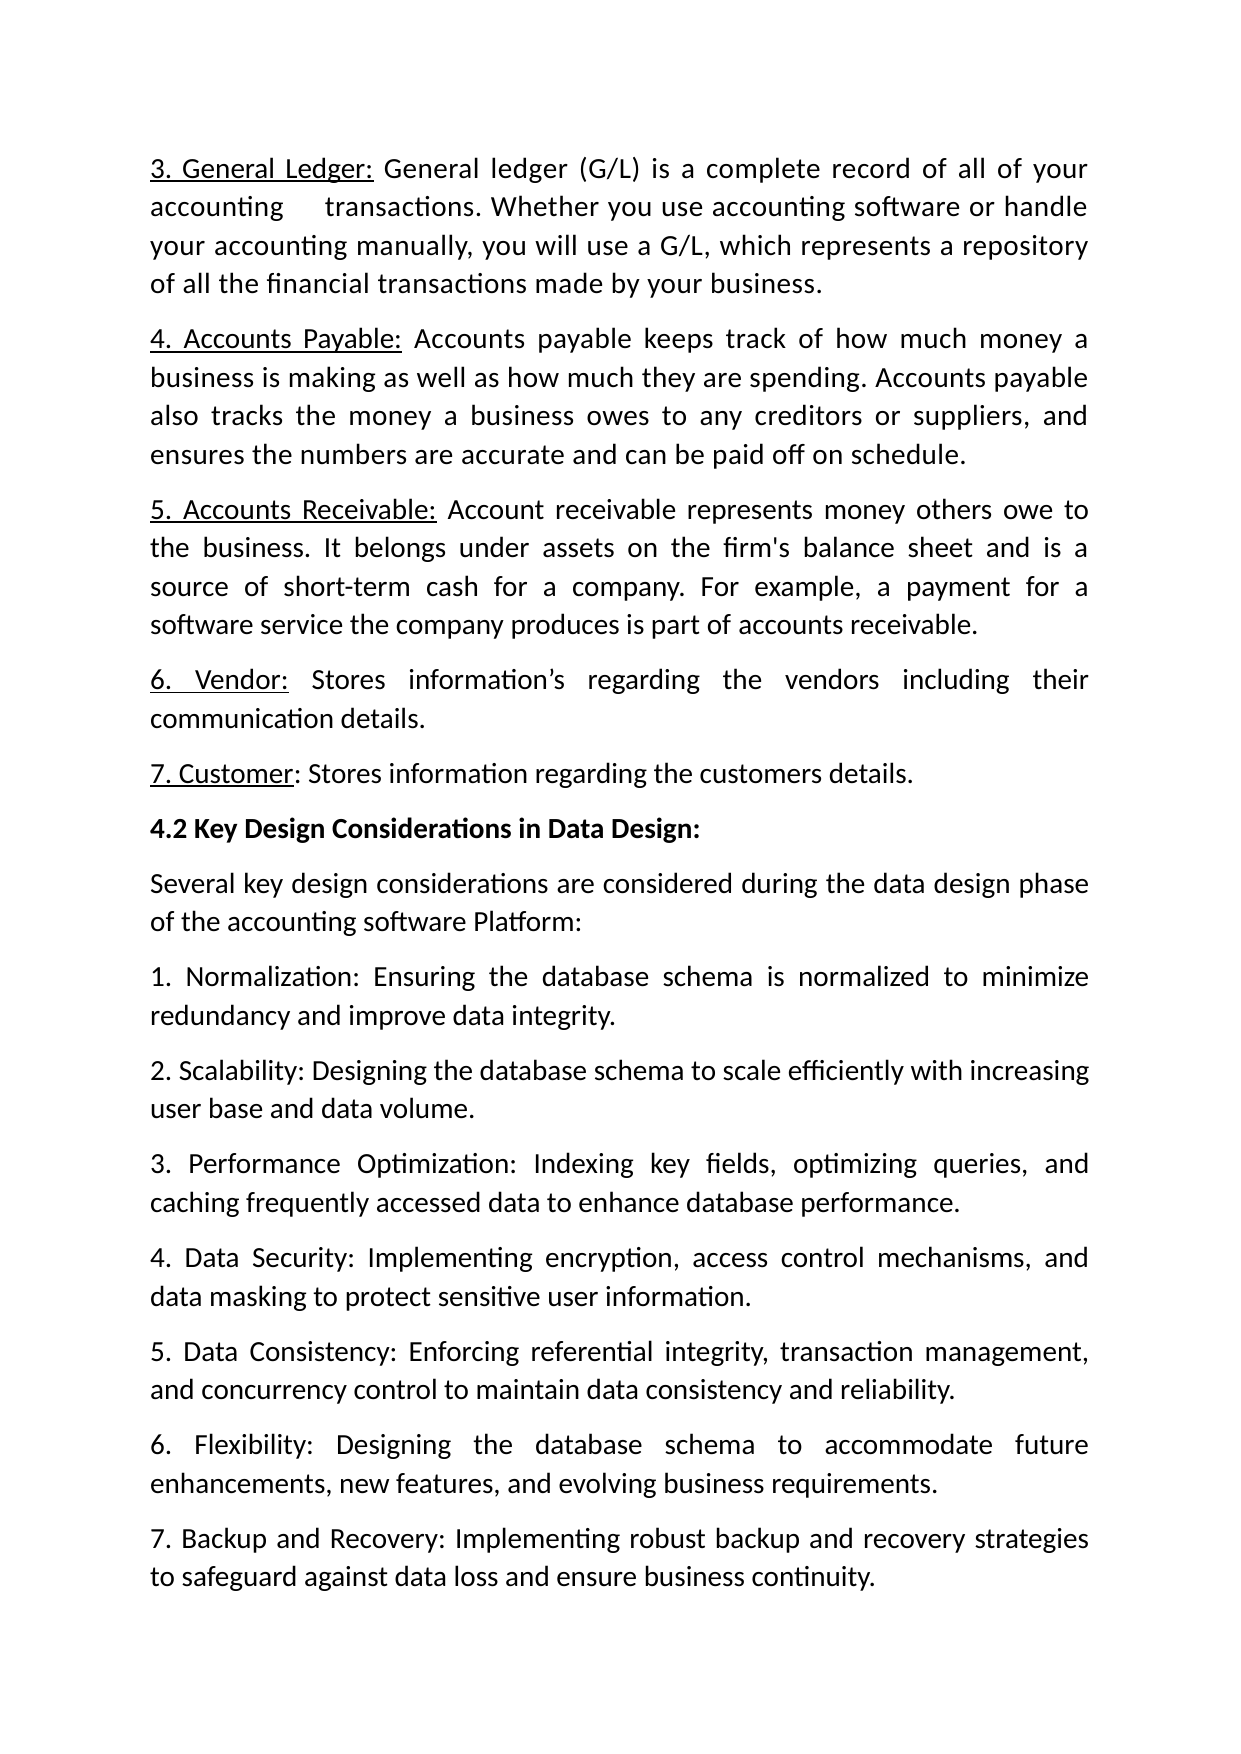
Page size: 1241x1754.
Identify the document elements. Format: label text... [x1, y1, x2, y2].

text Several key design considerations are considered during the data design phase of the accounting software Platform: [150, 865, 1090, 939]
text 4.2 Key Design Considerations in Data Design: [150, 810, 1090, 846]
text 3. Performance Optimization: Indexing key fields, optimizing queries, and caching frequently accessed data to enhance database performance. [150, 1146, 1090, 1220]
text 1. Normalization: Ensuring the database schema is normalized to minimize redundancy and improve data integrity. [150, 958, 1090, 1033]
text 2. Scalability: Designing the database schema to scale efficiently with increasing user base and data volume. [150, 1052, 1090, 1126]
text 7. Customer: Stores information regarding the customers details. [150, 755, 1090, 790]
text 3. General Ledger: General ledger (G/L) is a complete record of all of your accounting transactions. Whether you use accounting software or handle your accounting manually, you will use a G/L, which represents a repository of all the financial transactions made by your business. [150, 150, 1090, 301]
text 5. Accounts Receivable: Account receivable represents money others owe to the business. It belongs under assets on the firm's balance sheet and is a source of short-term cash for a company. For example, a payment for a software service the company produces is part of accounts receivable. [150, 491, 1090, 642]
text 4. Data Security: Implementing encryption, access control mechanisms, and data masking to protect sensitive user information. [150, 1239, 1090, 1313]
text 6. Flexibility: Designing the database schema to accommodate future enhancements, new features, and evolving business requirements. [150, 1426, 1090, 1500]
text 5. Data Consistency: Enforcing referential integrity, transaction management, and concurrency control to maintain data consistency and reliability. [150, 1333, 1090, 1407]
text 7. Backup and Recovery: Implementing robust backup and recovery strategies to safeguard against data loss and ensure business continuity. [150, 1520, 1090, 1594]
text 6. Vendor: Stores information’s regarding the vendors including their communication details. [150, 661, 1090, 735]
text 4. Accounts Payable: Accounts payable keeps track of how much money a business is making as well as how much they are spending. Accounts payable also tracks the money a business owes to any creditors or suppliers, and ensures the numbers are accurate and can be paid off on schedule. [150, 433, 1090, 471]
